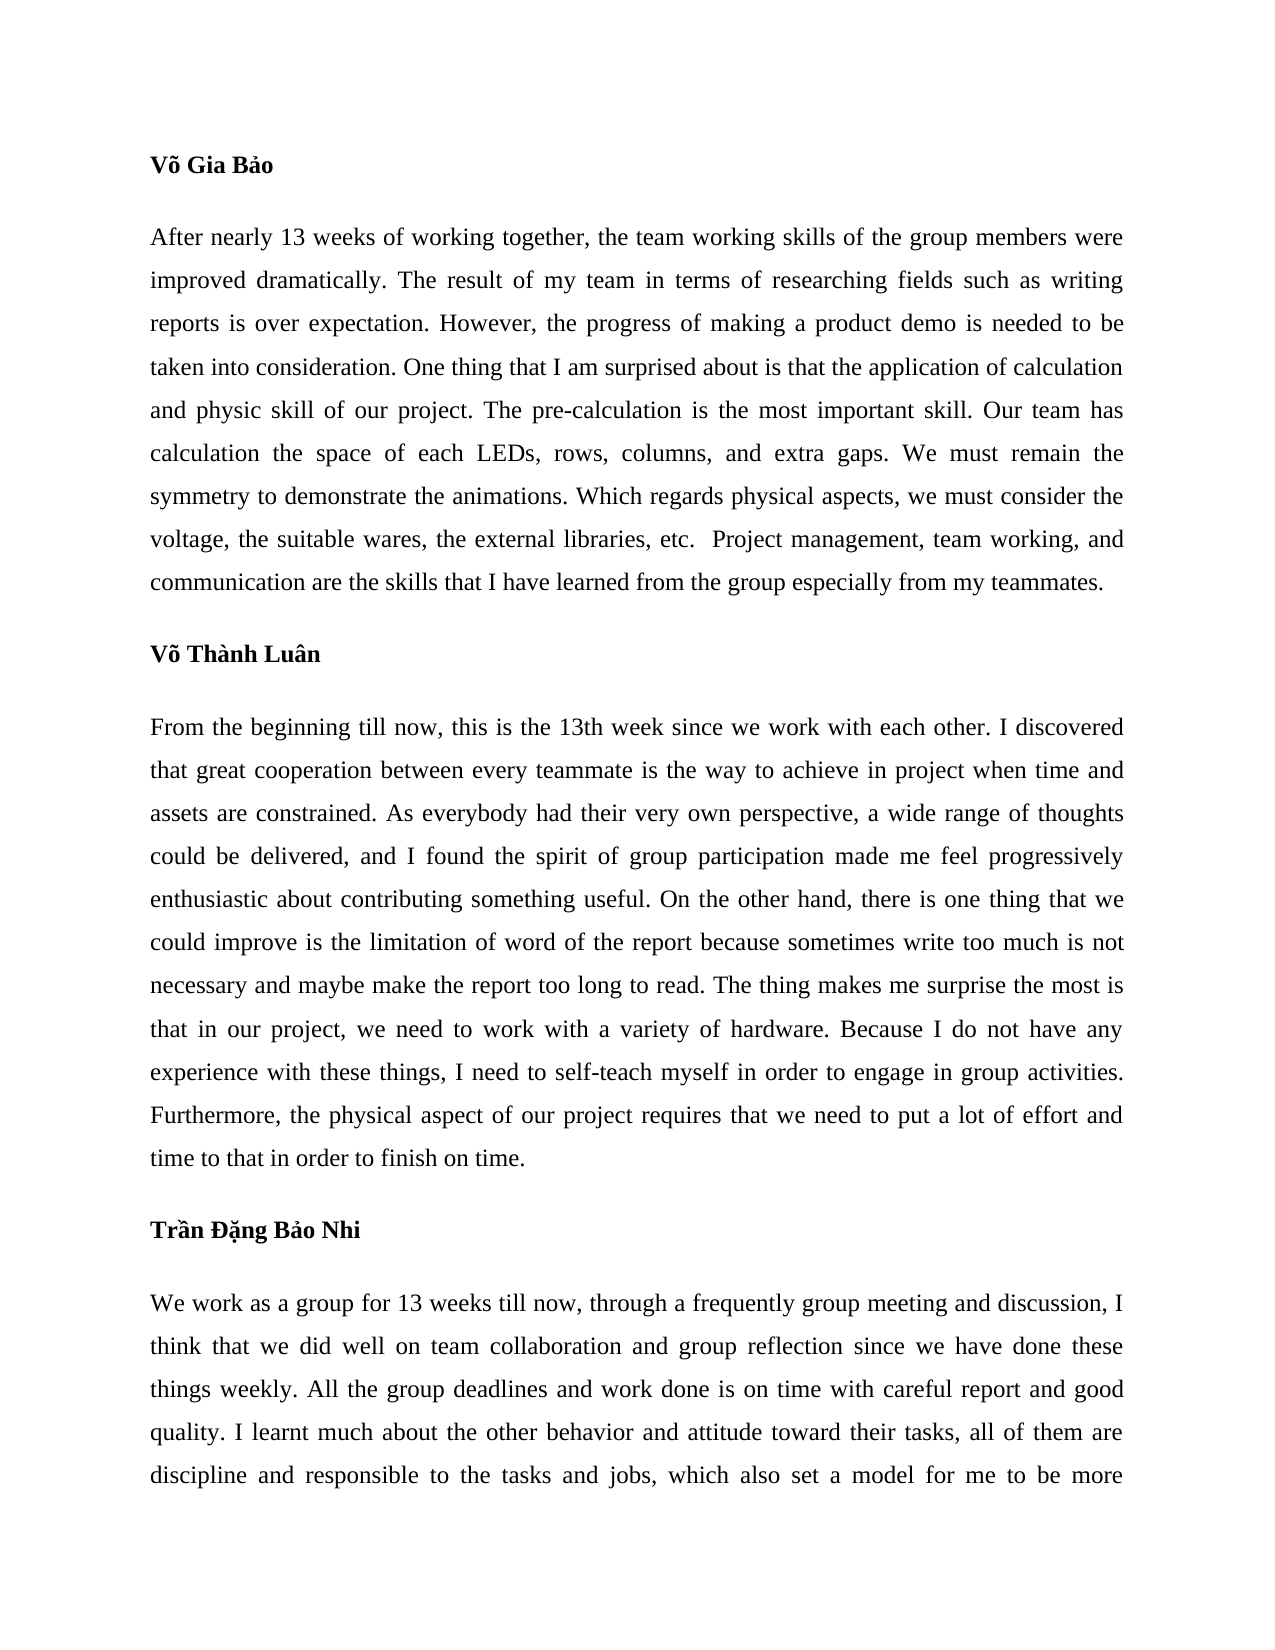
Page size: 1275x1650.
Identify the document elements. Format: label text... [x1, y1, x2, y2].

subtitle Võ Thành Luân [150, 639, 1125, 668]
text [150, 1288, 1125, 1489]
subtitle Võ Gia Bảo [150, 150, 1125, 179]
subtitle Trần Đặng Bảo Nhi [150, 1215, 1125, 1244]
text From the beginning till now, this is the 13th week since we work with each other. I discovered that great cooperation between every teammate is the way to achieve in project when time and assets are constrained. As everybody had their very own perspective, a wide range of thoughts could be delivered, and I found the spirit of group participation made me feel progressively enthusiastic about contributing something useful. On the other hand, there is one thing that we could improve is the limitation of word of the report because sometimes write too much is not necessary and maybe make the report too long to read. The thing makes me surprise the most is that in our project, we need to work with a variety of hardware. Because I do not have any experience with these things, I need to self-teach myself in order to engage in group activities. Furthermore, the physical aspect of our project requires that we need to put a lot of effort and time to that in order to finish on time. [150, 712, 1125, 1172]
text After nearly 13 weeks of working together, the team working skills of the group members were improved dramatically. The result of my team in terms of researching fields such as writing reports is over expectation. However, the progress of making a product demo is needed to be taken into consideration. One thing that I am surprised about is that the application of calculation and physic skill of our project. The pre-calculation is the most important skill. Our team has calculation the space of each LEDs, rows, columns, and extra gaps. We must remain the symmetry to demonstrate the animations. Which regards physical aspects, we must consider the voltage, the suitable wares, the external libraries, etc. Project management, team working, and communication are the skills that I have learned from the group especially from my teammates. [150, 222, 1125, 596]
